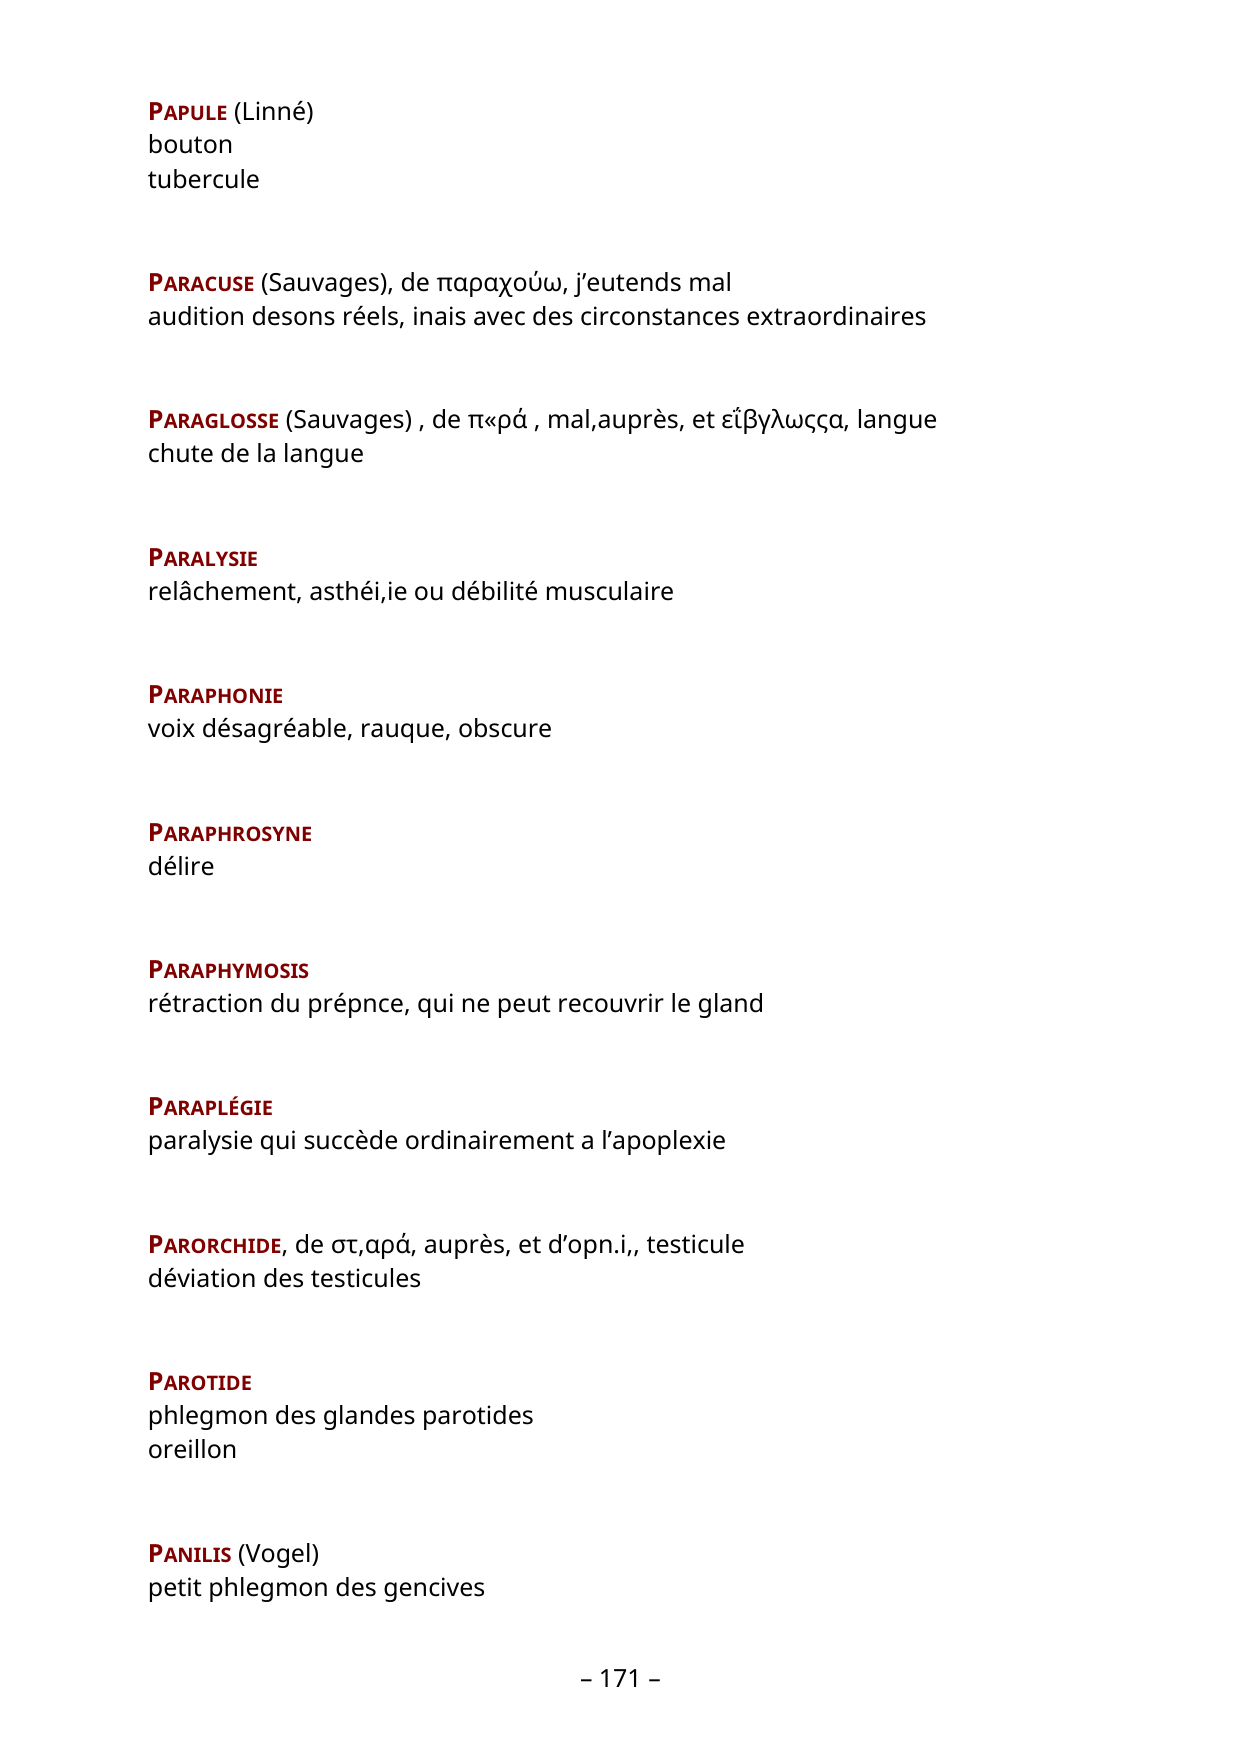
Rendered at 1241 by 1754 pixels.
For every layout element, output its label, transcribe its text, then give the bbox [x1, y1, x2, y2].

text Paraplégie paralysie qui succède ordinairement a l’apoplexie [148, 1089, 1092, 1157]
text Paralysie relâchement, asthéi,ie ou débilité musculaire [148, 539, 1092, 607]
text Paraphymosis rétraction du prépnce, qui ne peut recouvrir le gland [148, 952, 1092, 1020]
text Parotide phlegmon des glandes parotides oreillon [148, 1364, 1092, 1466]
text Parorchide, de στ,αρά, auprès, et d’opn.i,, testicule déviation des testicules [148, 1226, 1092, 1294]
text Paracuse (Sauvages), de παραχούω, j’eutends mal audition desons réels, inais avec des circonstances extraordinaires [148, 264, 1092, 333]
text Paraphonie voix désagréable, rauque, obscure [148, 677, 1092, 745]
text Papule (Linné) bouton tubercule [148, 93, 1092, 195]
text Panilis (Vogel) petit phlegmon des gencives [148, 1535, 1092, 1603]
text Paraglosse (Sauvages) , de π«ρά , mal,auprès, et εΐβγλωςςα, langue chute de la langue [148, 402, 1092, 470]
text Paraphrosyne délire [148, 814, 1092, 882]
